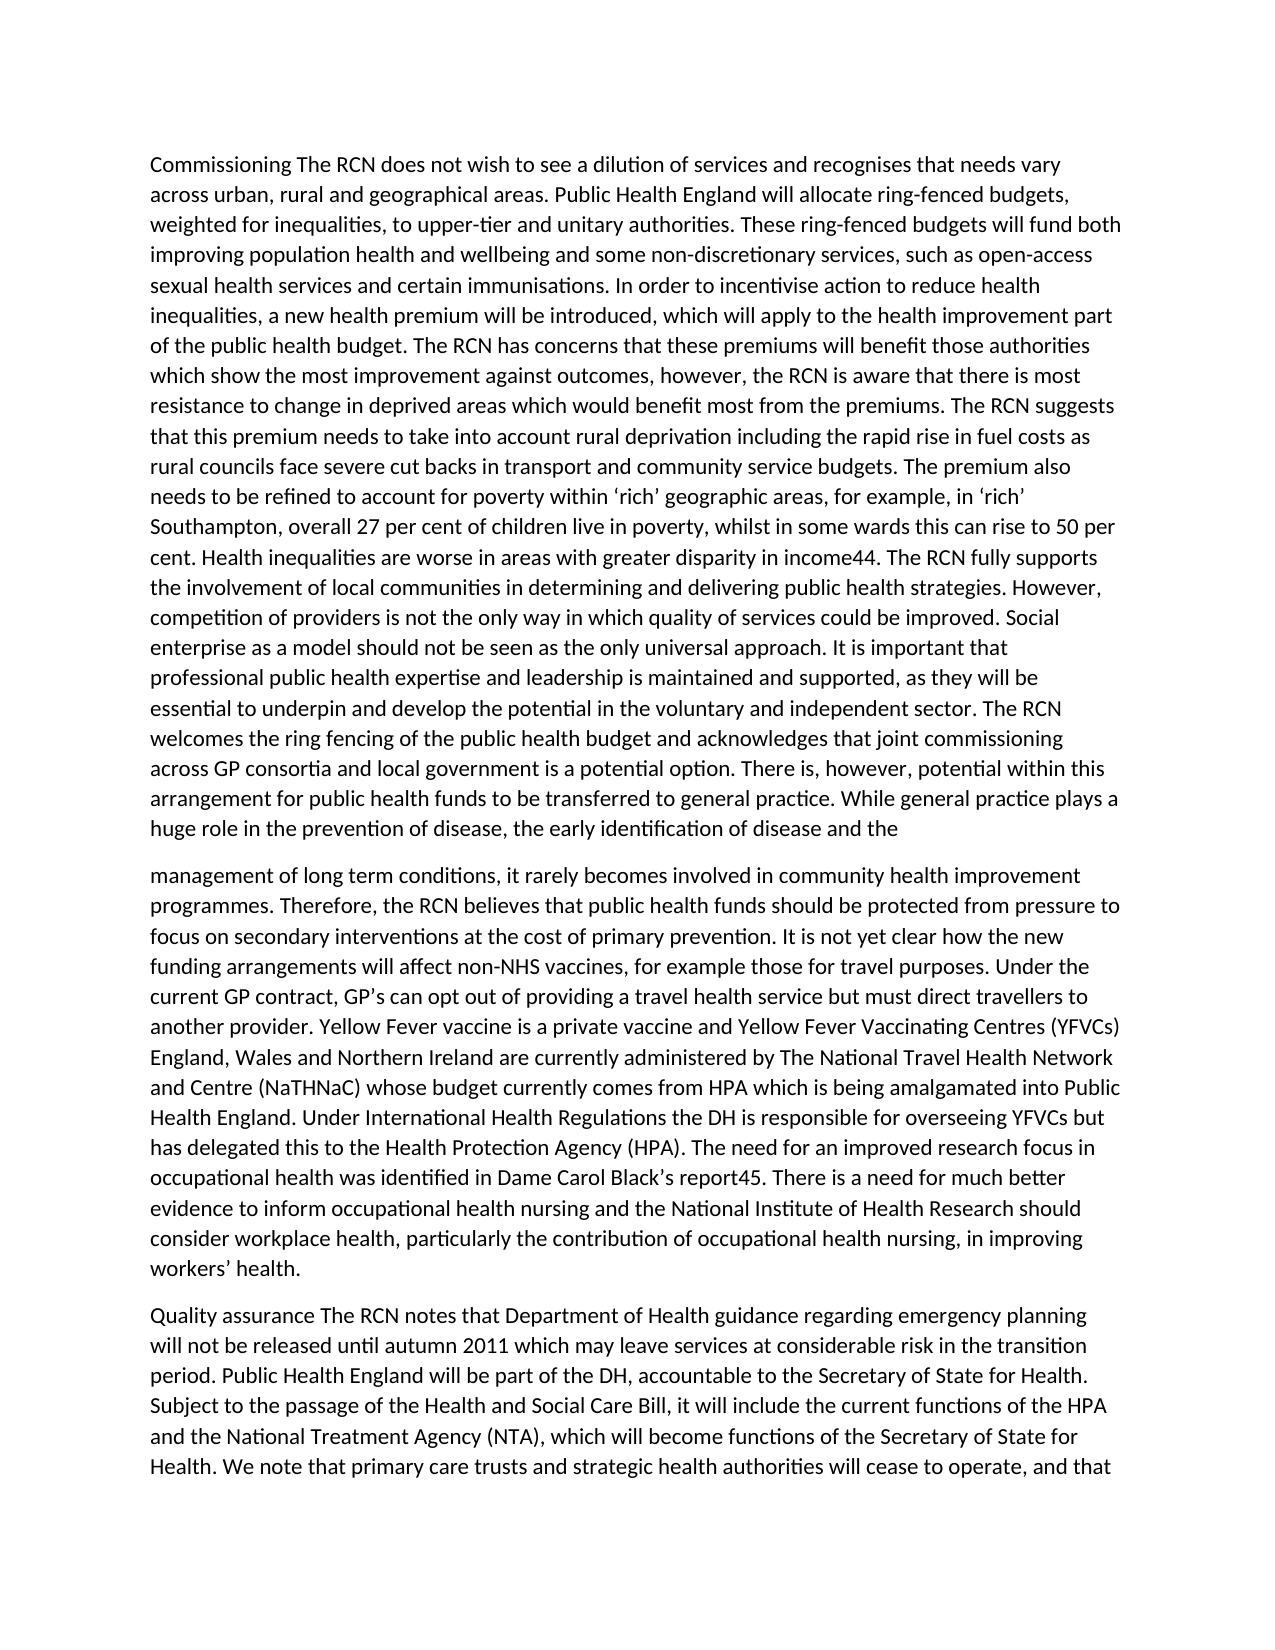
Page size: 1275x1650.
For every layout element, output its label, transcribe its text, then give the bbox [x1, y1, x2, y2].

text management of long term conditions, it rarely becomes involved in community health improvement programmes. Therefore, the RCN believes that public health funds should be protected from pressure to focus on secondary interventions at the cost of primary prevention. It is not yet clear how the new funding arrangements will affect non-NHS vaccines, for example those for travel purposes. Under the current GP contract, GP’s can opt out of providing a travel health service but must direct travellers to another provider. Yellow Fever vaccine is a private vaccine and Yellow Fever Vaccinating Centres (YFVCs) England, Wales and Northern Ireland are currently administered by The National Travel Health Network and Centre (NaTHNaC) whose budget currently comes from HPA which is being amalgamated into Public Health England. Under International Health Regulations the DH is responsible for overseeing YFVCs but has delegated this to the Health Protection Agency (HPA). The need for an improved research focus in occupational health was identified in Dame Carol Black’s report45. There is a need for much better evidence to inform occupational health nursing and the National Institute of Health Research should consider workplace health, particularly the contribution of occupational health nursing, in improving workers’ health. [150, 861, 1125, 1282]
text Commissioning The RCN does not wish to see a dilution of services and recognises that needs vary across urban, rural and geographical areas. Public Health England will allocate ring-fenced budgets, weighted for inequalities, to upper-tier and unitary authorities. These ring-fenced budgets will fund both improving population health and wellbeing and some non-discretionary services, such as open-access sexual health services and certain immunisations. In order to incentivise action to reduce health inequalities, a new health premium will be introduced, which will apply to the health improvement part of the public health budget. The RCN has concerns that these premiums will benefit those authorities which show the most improvement against outcomes, however, the RCN is aware that there is most resistance to change in deprived areas which would benefit most from the premiums. The RCN suggests that this premium needs to take into account rural deprivation including the rapid rise in fuel costs as rural councils face severe cut backs in transport and community service budgets. The premium also needs to be refined to account for poverty within ‘rich’ geographic areas, for example, in ‘rich’ Southampton, overall 27 per cent of children live in poverty, whilst in some wards this can rise to 50 per cent. Health inequalities are worse in areas with greater disparity in income44. The RCN fully supports the involvement of local communities in determining and delivering public health strategies. However, competition of providers is not the only way in which quality of services could be improved. Social enterprise as a model should not be seen as the only universal approach. It is important that professional public health expertise and leadership is maintained and supported, as they will be essential to underpin and develop the potential in the voluntary and independent sector. The RCN welcomes the ring fencing of the public health budget and acknowledges that joint commissioning across GP consortia and local government is a potential option. There is, however, potential within this arrangement for public health funds to be transferred to general practice. While general practice plays a huge role in the prevention of disease, the early identification of disease and the [150, 150, 1125, 843]
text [150, 1301, 1125, 1480]
